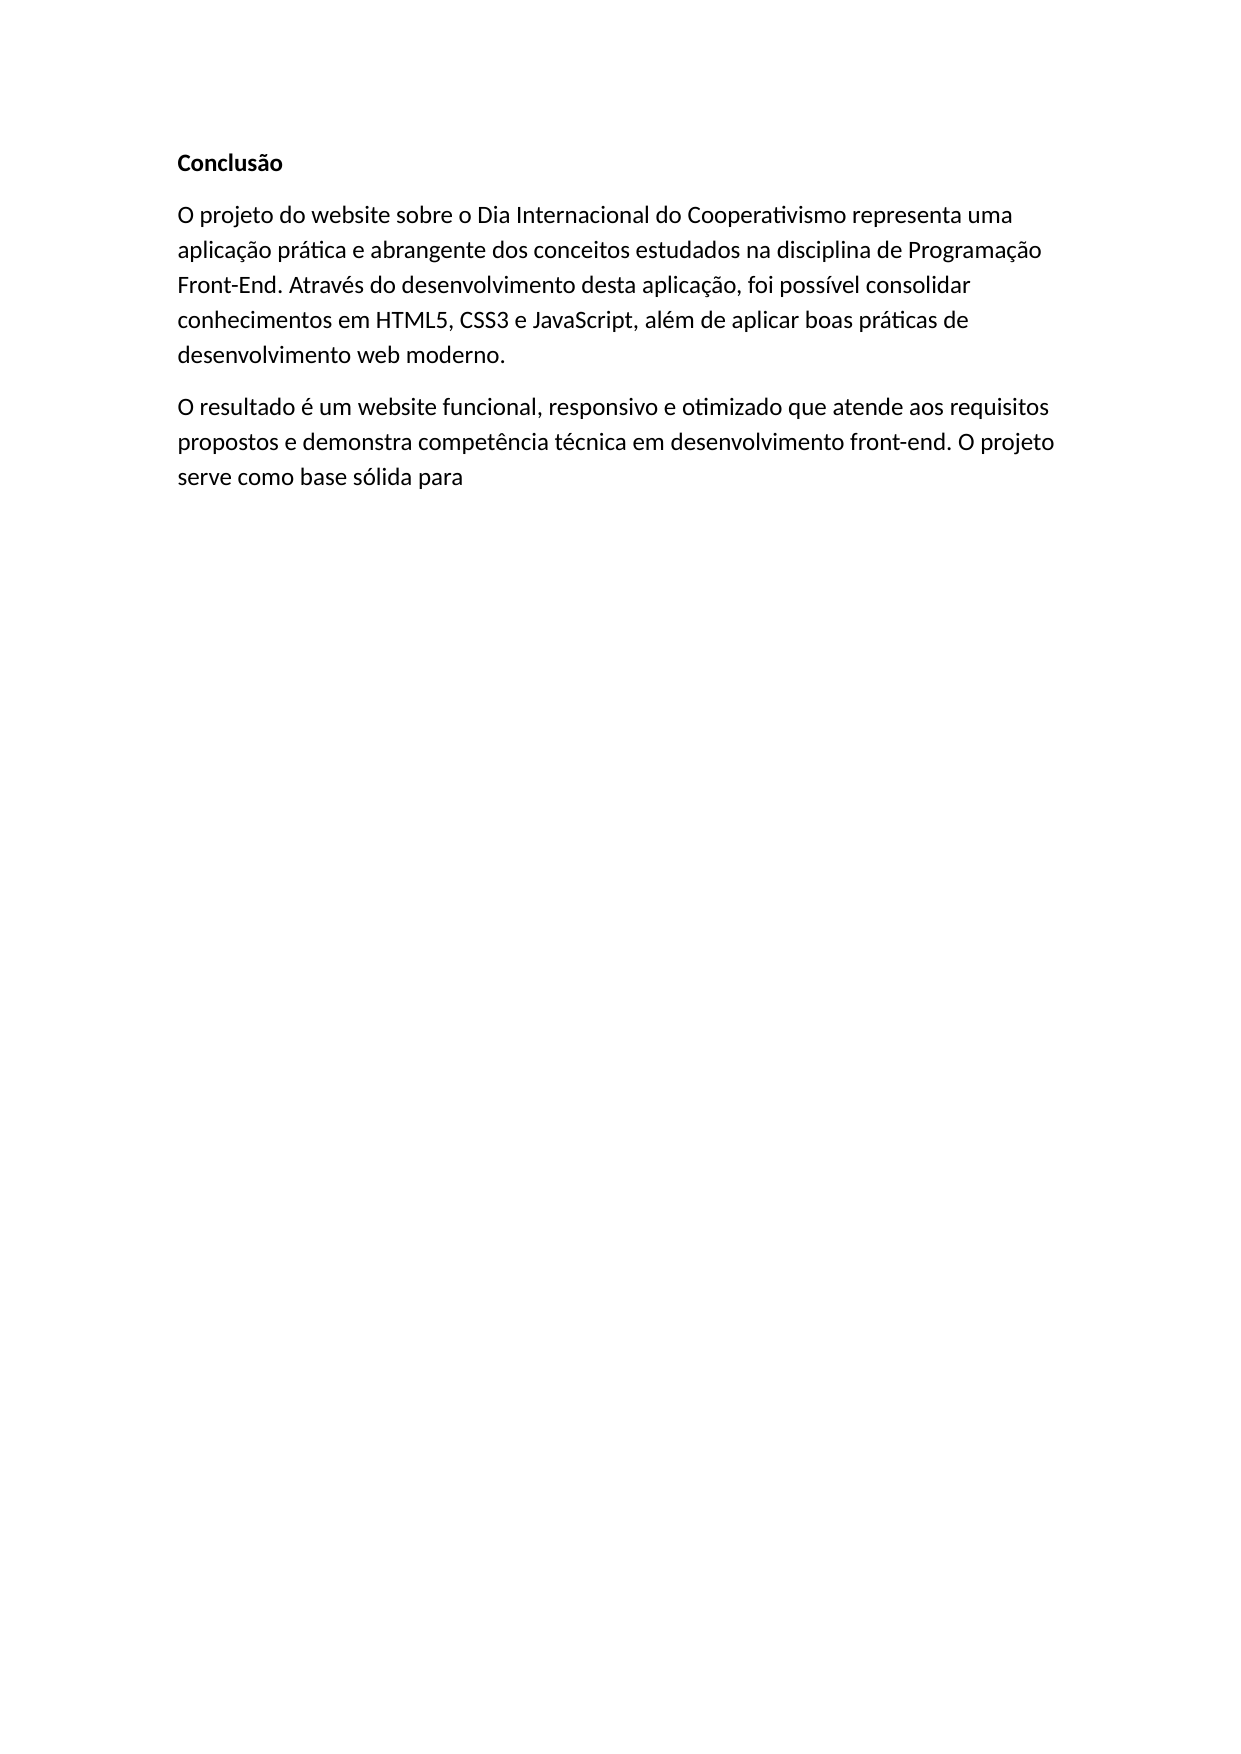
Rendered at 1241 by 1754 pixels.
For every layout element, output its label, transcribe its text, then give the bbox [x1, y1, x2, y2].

text O resultado é um website funcional, responsivo e otimizado que atende aos requisitos propostos e demonstra competência técnica em desenvolvimento front-end. O projeto serve como base sólida para [177, 391, 1063, 491]
text Conclusão [177, 148, 1063, 178]
text O projeto do website sobre o Dia Internacional do Cooperativismo representa uma aplicação prática e abrangente dos conceitos estudados na disciplina de Programação Front-End. Através do desenvolvimento desta aplicação, foi possível consolidar conhecimentos em HTML5, CSS3 e JavaScript, além de aplicar boas práticas de desenvolvimento web moderno. [177, 199, 1063, 370]
